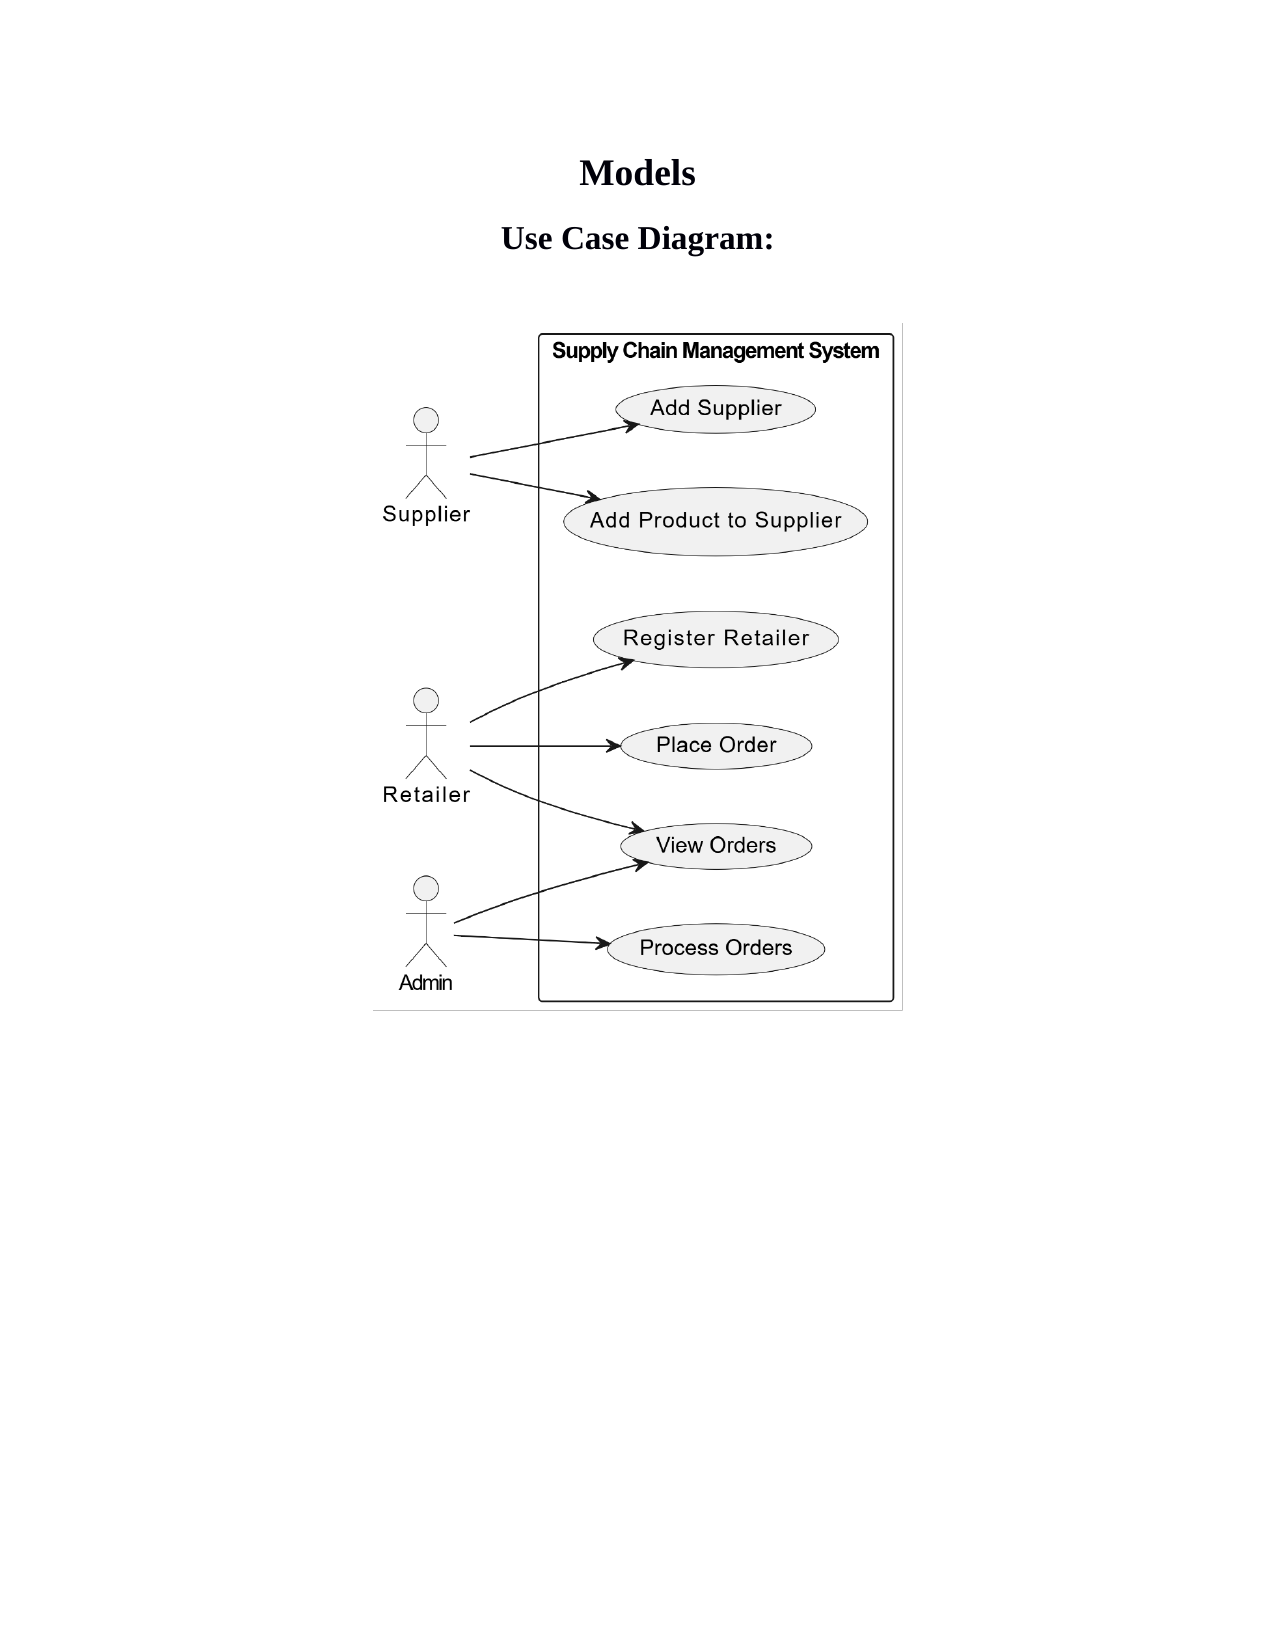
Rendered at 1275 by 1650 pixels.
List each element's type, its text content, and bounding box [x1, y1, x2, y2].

picture [357, 307, 918, 1026]
text Use Case Diagram: [150, 218, 1125, 256]
text Models [150, 150, 1125, 193]
